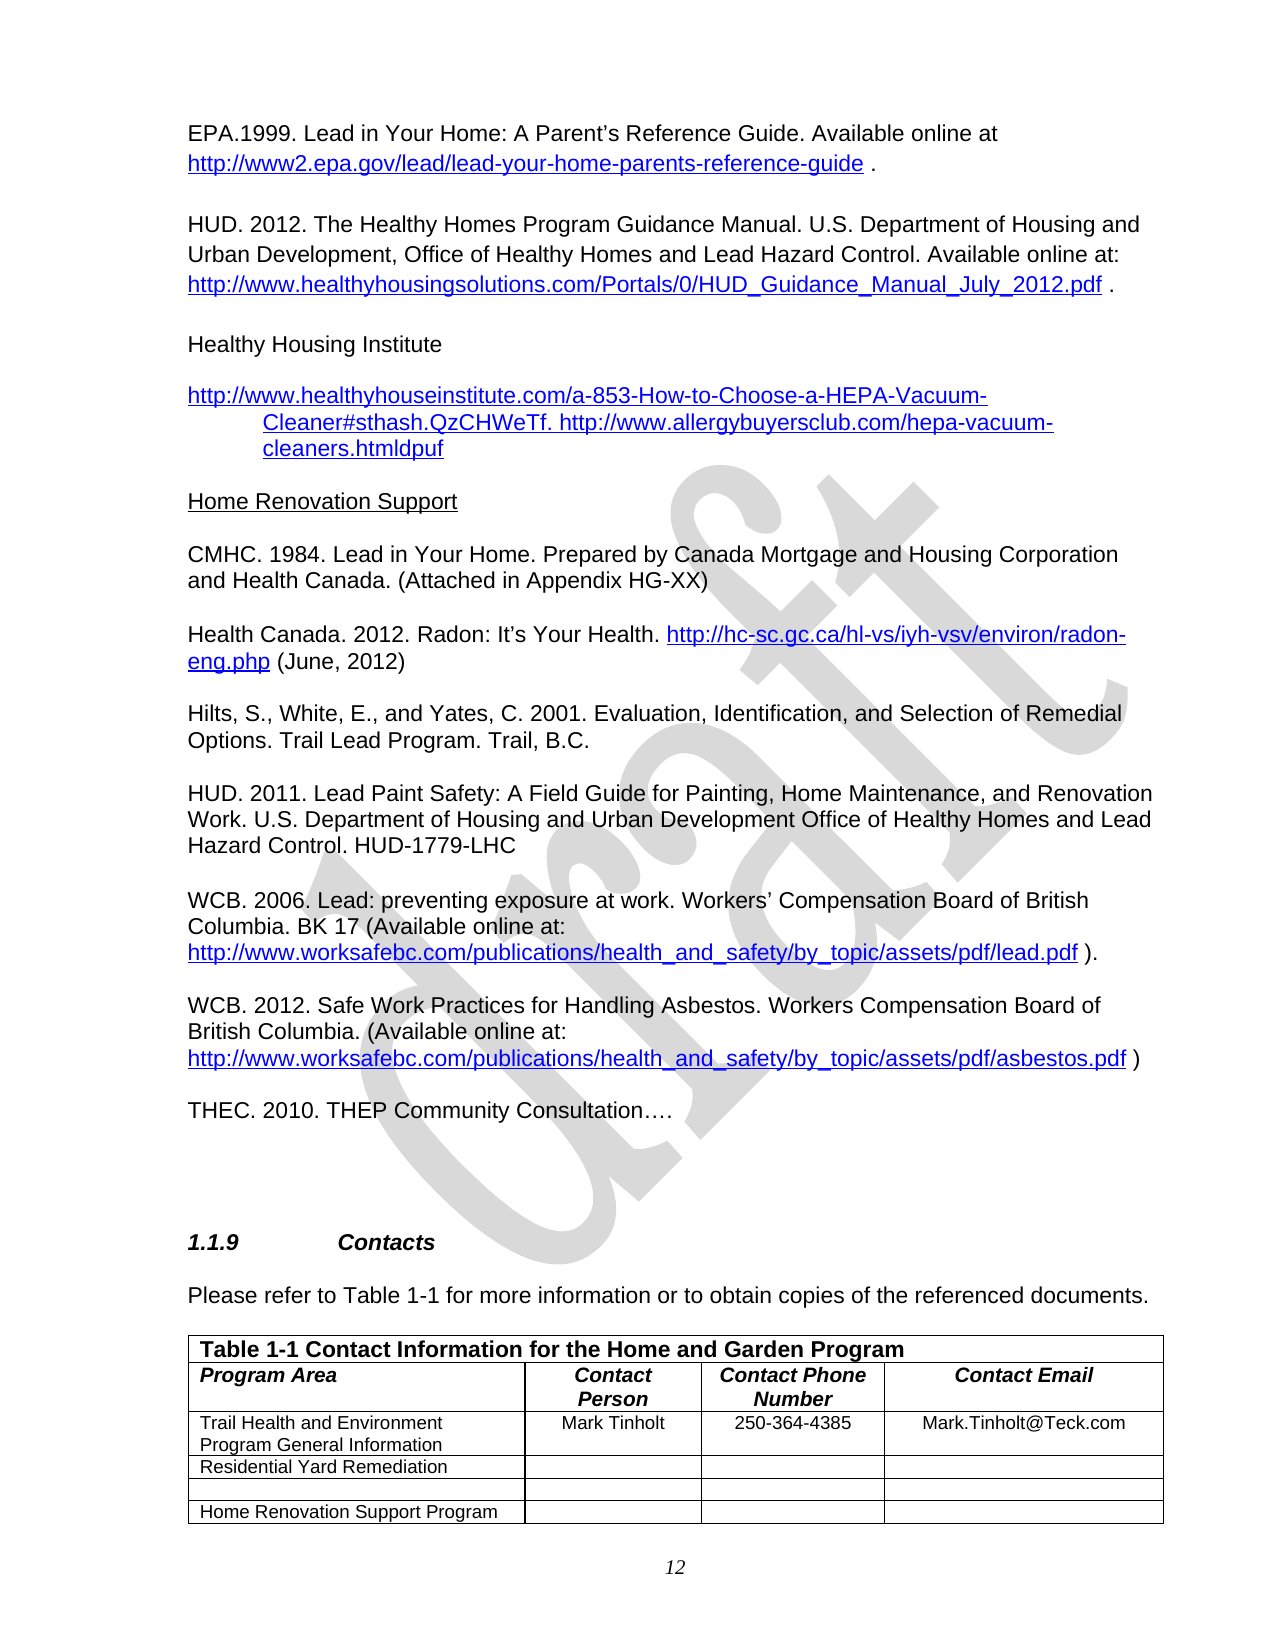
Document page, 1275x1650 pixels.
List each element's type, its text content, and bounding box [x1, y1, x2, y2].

text EPA.1999. Lead in Your Home: A Parent’s Reference Guide. Available online at http://www2.epa.gov/lead/lead-your-home-parents-reference-guide . [187, 120, 1162, 177]
table_cell Contact Email [885, 1363, 1163, 1411]
table_cell Contact Person [526, 1363, 701, 1411]
text http://www.healthyhouseinstitute.com/a-853-How-to-Choose-a-HEPA-Vacuum-Cleaner#sthash.QzCHWeTf. http://www.allergybuyersclub.com/hepa-vacuum-cleaners.htmldpuf [187, 382, 1162, 462]
table_cell [702, 1456, 884, 1478]
table_cell Mark Tinholt [526, 1412, 701, 1455]
table_cell [885, 1501, 1163, 1523]
table_cell Residential Yard Remediation [189, 1456, 524, 1478]
table_cell Contact Phone Number [702, 1363, 884, 1411]
table_cell [885, 1479, 1163, 1500]
table_cell Trail Health and Environment Program General Information [189, 1412, 524, 1455]
subtitle Contacts [187, 1229, 1162, 1256]
text Health Canada. 2012. Radon: It’s Your Health. http://hc-sc.gc.ca/hl-vs/iyh-vsv/environ/radon-eng.php (June, 2012) [187, 621, 1162, 674]
text Healthy Housing Institute [187, 331, 1162, 358]
text HUD. 2012. The Healthy Homes Program Guidance Manual. U.S. Department of Housing and Urban Development, Office of Healthy Homes and Lead Hazard Control. Available online at: http://www.healthyhousingsolutions.com/Portals/0/HUD_Guidance_Manual_July_2012.pdf . [187, 211, 1162, 297]
table_cell [702, 1479, 884, 1500]
table_cell [526, 1501, 701, 1523]
table_cell [526, 1479, 701, 1500]
table_cell [189, 1479, 524, 1500]
text Home Renovation Support [187, 488, 1162, 514]
table_header Table 1-1 Contact Information for the Home and Garden Program [189, 1336, 1163, 1362]
list WCB. 2006. Lead: preventing exposure at work. Workers’ Compensation Board of British Columbia. BK 17 (Available online at: http://www.worksafebc.com/publications/health_and_safety/by_topic/assets/pdf/lead.pdf ). [187, 887, 1162, 966]
text Hilts, S., White, E., and Yates, C. 2001. Evaluation, Identification, and Selection of Remedial Options. Trail Lead Program. Trail, B.C. [187, 700, 1162, 753]
table_cell 250-364-4385 [702, 1412, 884, 1455]
table_cell [702, 1501, 884, 1523]
list WCB. 2012. Safe Work Practices for Handling Asbestos. Workers Compensation Board of British Columbia. (Available online at: http://www.worksafebc.com/publications/health_and_safety/by_topic/assets/pdf/asbestos.pdf ) [187, 992, 1162, 1071]
table_cell [526, 1456, 701, 1478]
list THEC. 2010. THEP Community Consultation…. [187, 1097, 1162, 1124]
table_cell Mark.Tinholt@Teck.com [885, 1412, 1163, 1455]
table_cell Home Renovation Support Program [189, 1501, 524, 1523]
table_cell Program Area [189, 1363, 524, 1411]
text CMHC. 1984. Lead in Your Home. Prepared by Canada Mortgage and Housing Corporation and Health Canada. (Attached in Appendix HG-XX) [187, 541, 1162, 593]
text HUD. 2011. Lead Paint Safety: A Field Guide for Painting, Home Maintenance, and Renovation Work. U.S. Department of Housing and Urban Development Office of Healthy Homes and Lead Hazard Control. HUD-1779-LHC [187, 779, 1162, 858]
table_cell [885, 1456, 1163, 1478]
list Please refer to Table 1-1 for more information or to obtain copies of the referenced documents. [187, 1282, 1162, 1308]
